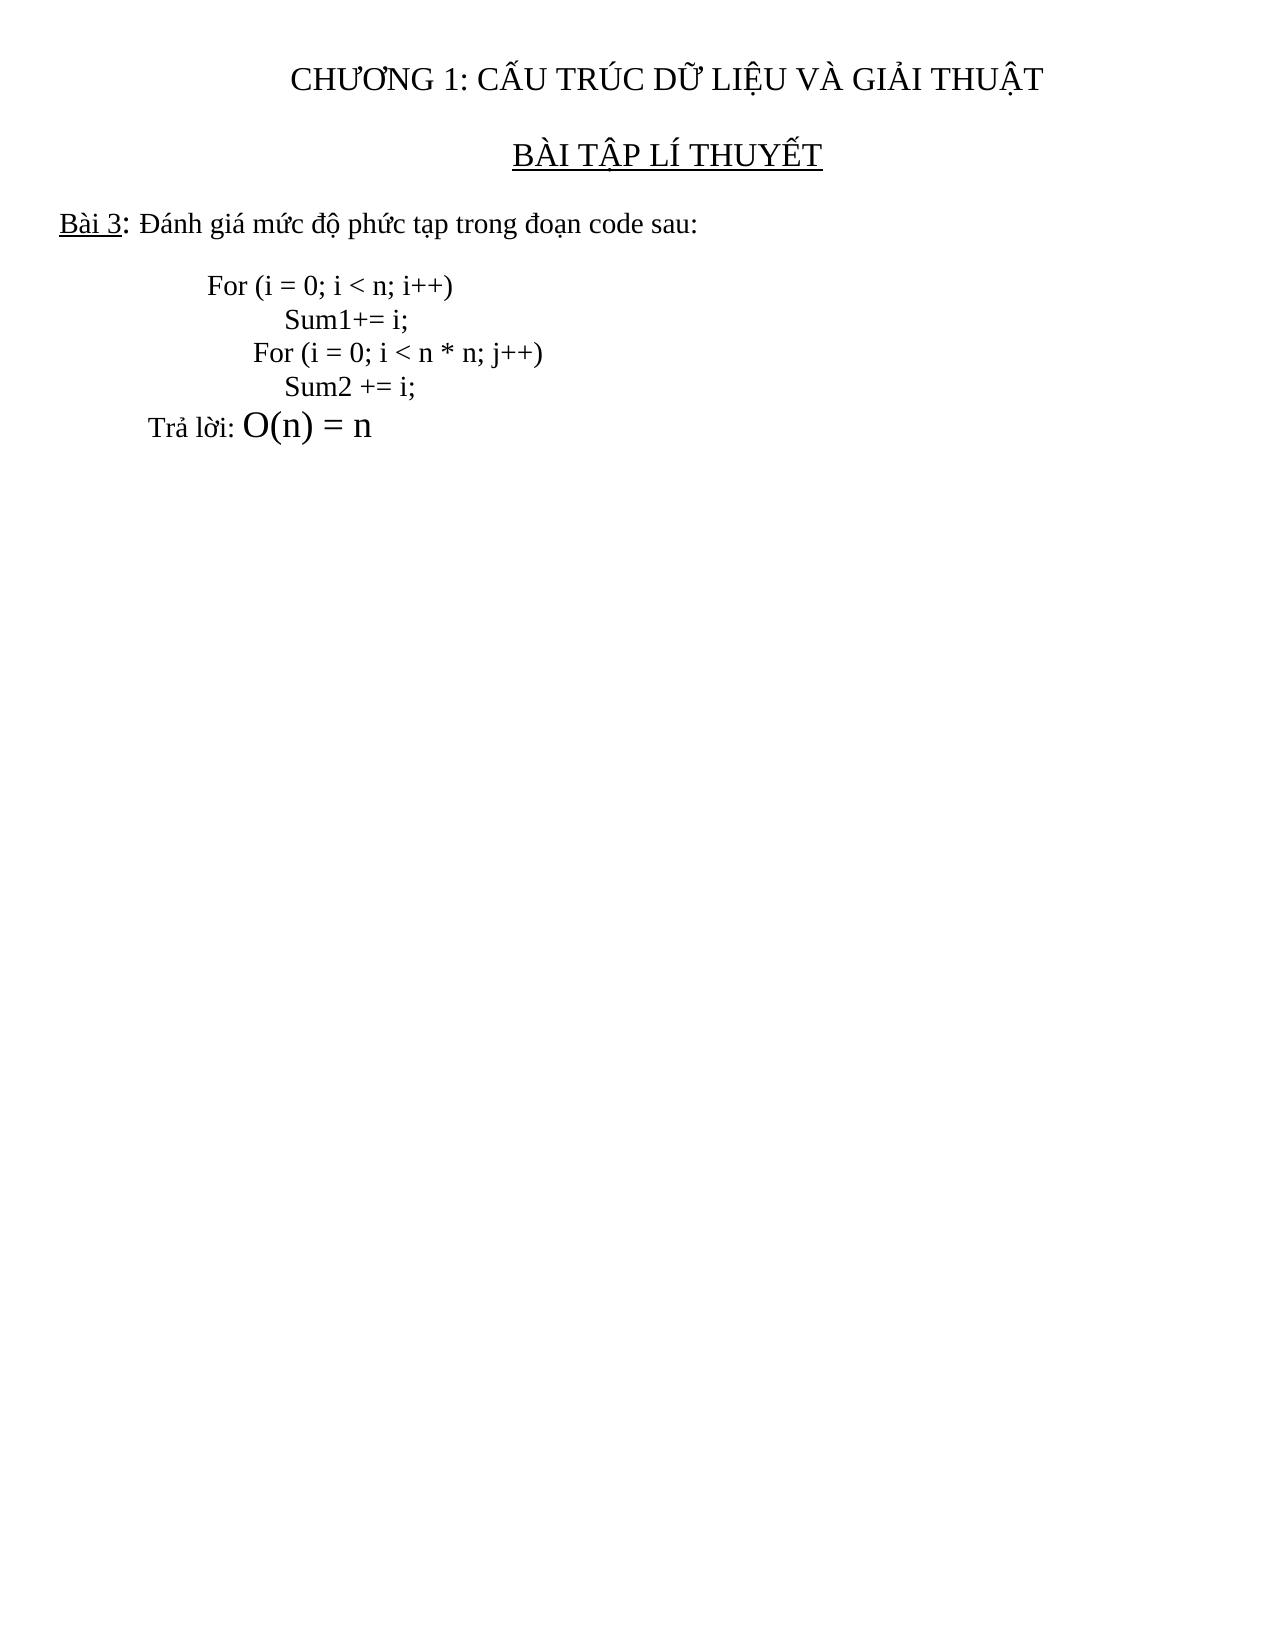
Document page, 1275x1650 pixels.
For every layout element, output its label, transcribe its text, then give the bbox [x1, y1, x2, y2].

text For (i = 0; i < n; i++) [59, 268, 1216, 302]
text For (i = 0; i < n * n; j++) [59, 336, 1216, 369]
text Sum1+= i; [59, 302, 1216, 336]
text BÀI TẬP LÍ THUYẾT [59, 136, 1216, 174]
text CHƯƠNG 1: CẤU TRÚC DỮ LIỆU VÀ GIẢI THUẬT [59, 59, 1216, 97]
text Bài 3: Đánh giá mức độ phức tạp trong đoạn code sau: [59, 202, 1216, 240]
text Sum2 += i; [59, 369, 1216, 403]
text Trả lời: O(n) = n [59, 403, 1216, 446]
